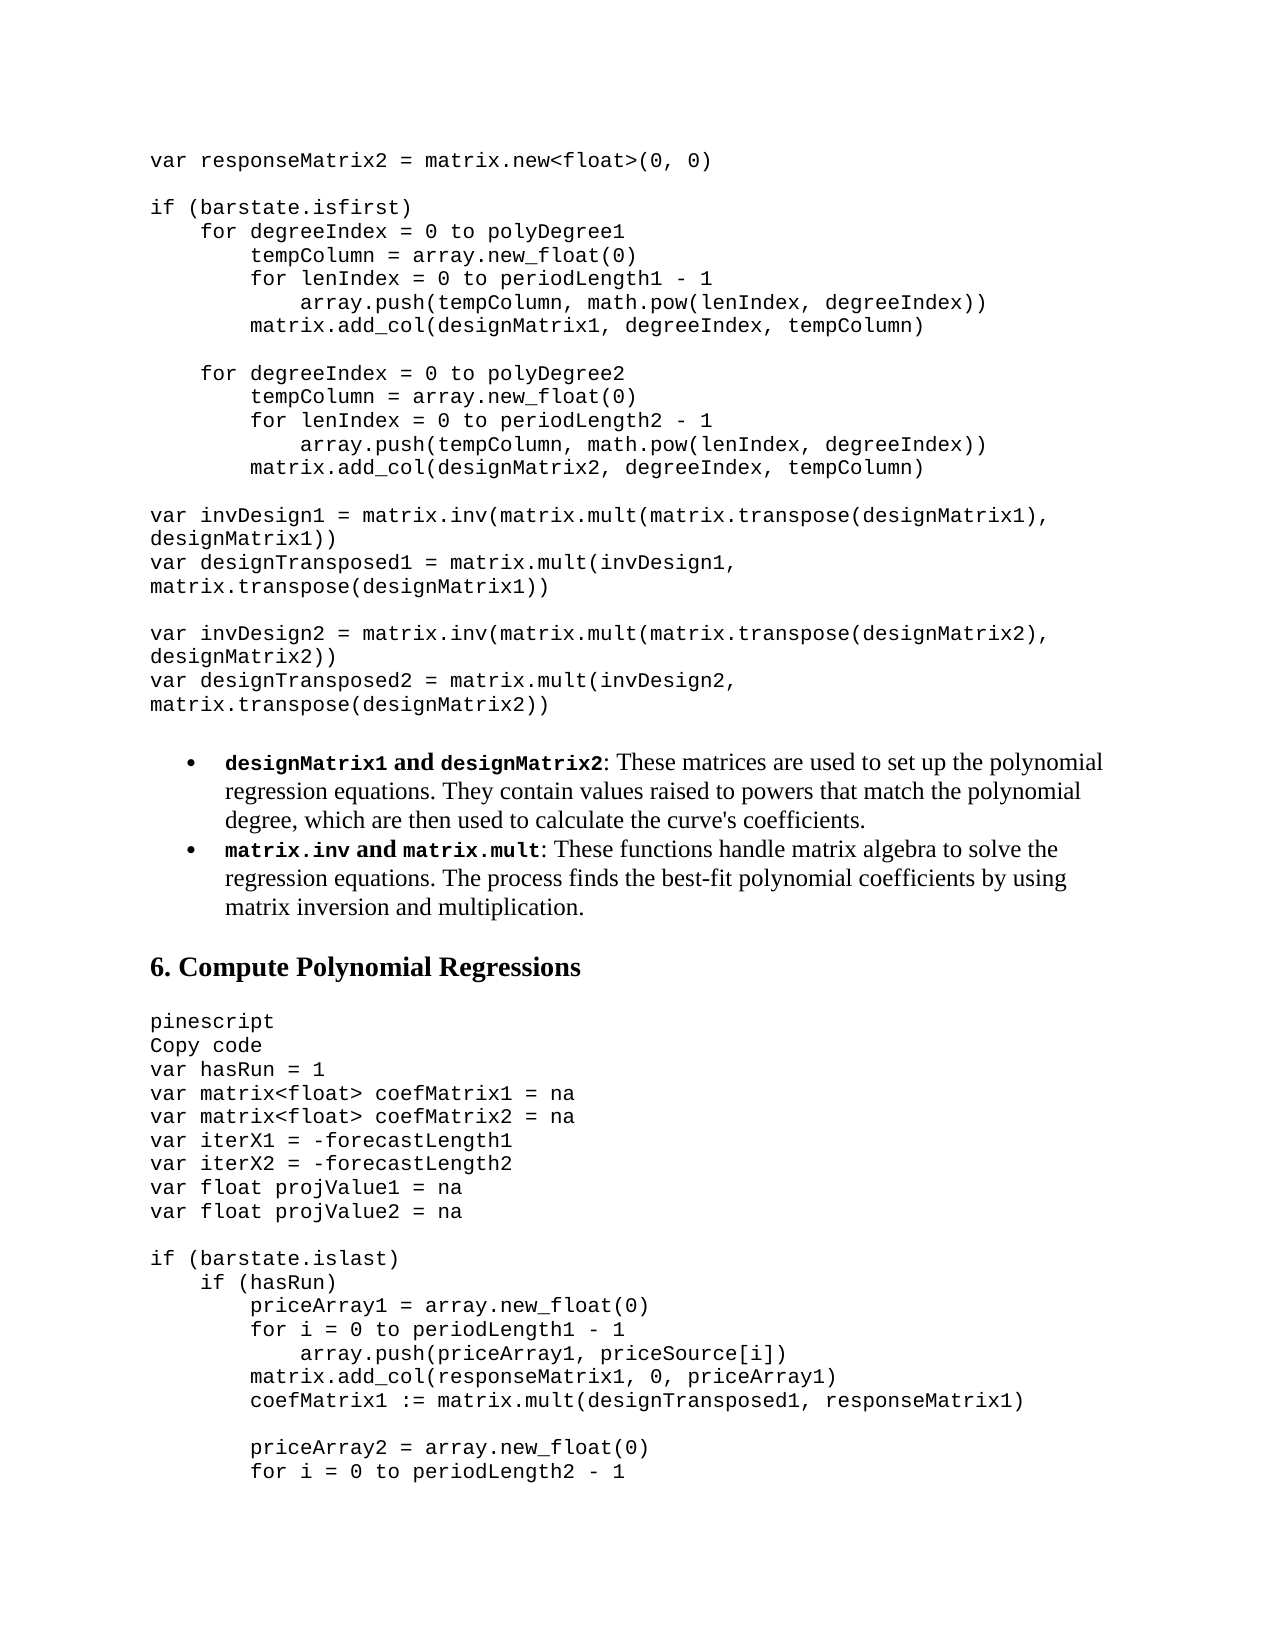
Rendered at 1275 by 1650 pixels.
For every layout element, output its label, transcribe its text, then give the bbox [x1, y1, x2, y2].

text coefMatrix1 := matrix.mult(designTransposed1, responseMatrix1) [150, 1390, 1125, 1413]
text var matrix<float> coefMatrix2 = na [150, 1106, 1125, 1130]
text 6. Compute Polynomial Regressions [150, 950, 1125, 982]
text var designTransposed1 = matrix.mult(invDesign1, matrix.transpose(designMatrix1)) [150, 552, 1125, 599]
text pinescript [150, 1012, 1125, 1035]
text priceArray1 = array.new_float(0) [150, 1295, 1125, 1319]
text tempColumn = array.new_float(0) [150, 244, 1125, 268]
text var invDesign1 = matrix.inv(matrix.mult(matrix.transpose(designMatrix1), designMatrix1)) [150, 505, 1125, 552]
list designMatrix1 and designMatrix2: These matrices are used to set up the polynomial regression equations. They contain values raised to powers that match the polynomial degree, which are then used to calculate the curve's coefficients. [187, 747, 1125, 834]
text var designTransposed2 = matrix.mult(invDesign2, matrix.transpose(designMatrix2)) [150, 670, 1125, 717]
text for lenIndex = 0 to periodLength2 - 1 [150, 410, 1125, 434]
text Copy code [150, 1035, 1125, 1059]
text var iterX2 = -forecastLength2 [150, 1153, 1125, 1177]
text var iterX1 = -forecastLength1 [150, 1130, 1125, 1153]
text if (barstate.isfirst) [150, 197, 1125, 221]
text array.push(priceArray1, priceSource[i]) [150, 1343, 1125, 1366]
text for lenIndex = 0 to periodLength1 - 1 [150, 268, 1125, 292]
text var float projValue1 = na [150, 1177, 1125, 1201]
text array.push(tempColumn, math.pow(lenIndex, degreeIndex)) [150, 292, 1125, 316]
text priceArray2 = array.new_float(0) [150, 1437, 1125, 1461]
text var matrix<float> coefMatrix1 = na [150, 1082, 1125, 1106]
text tempColumn = array.new_float(0) [150, 386, 1125, 410]
text if (barstate.islast) [150, 1248, 1125, 1272]
text var float projValue2 = na [150, 1201, 1125, 1224]
text for degreeIndex = 0 to polyDegree1 [150, 221, 1125, 244]
text matrix.add_col(designMatrix2, degreeIndex, tempColumn) [150, 457, 1125, 481]
text array.push(tempColumn, math.pow(lenIndex, degreeIndex)) [150, 434, 1125, 457]
text matrix.add_col(responseMatrix1, 0, priceArray1) [150, 1366, 1125, 1390]
text for i = 0 to periodLength1 - 1 [150, 1319, 1125, 1343]
text for degreeIndex = 0 to polyDegree2 [150, 363, 1125, 386]
text if (hasRun) [150, 1272, 1125, 1295]
text for i = 0 to periodLength2 - 1 [150, 1461, 1125, 1484]
text var hasRun = 1 [150, 1059, 1125, 1082]
text var responseMatrix2 = matrix.new<float>(0, 0) [150, 150, 1125, 174]
text matrix.add_col(designMatrix1, degreeIndex, tempColumn) [150, 316, 1125, 339]
list matrix.inv and matrix.mult: These functions handle matrix algebra to solve the regression equations. The process finds the best-fit polynomial coefficients by using matrix inversion and multiplication. [187, 834, 1125, 921]
text var invDesign2 = matrix.inv(matrix.mult(matrix.transpose(designMatrix2), designMatrix2)) [150, 623, 1125, 670]
